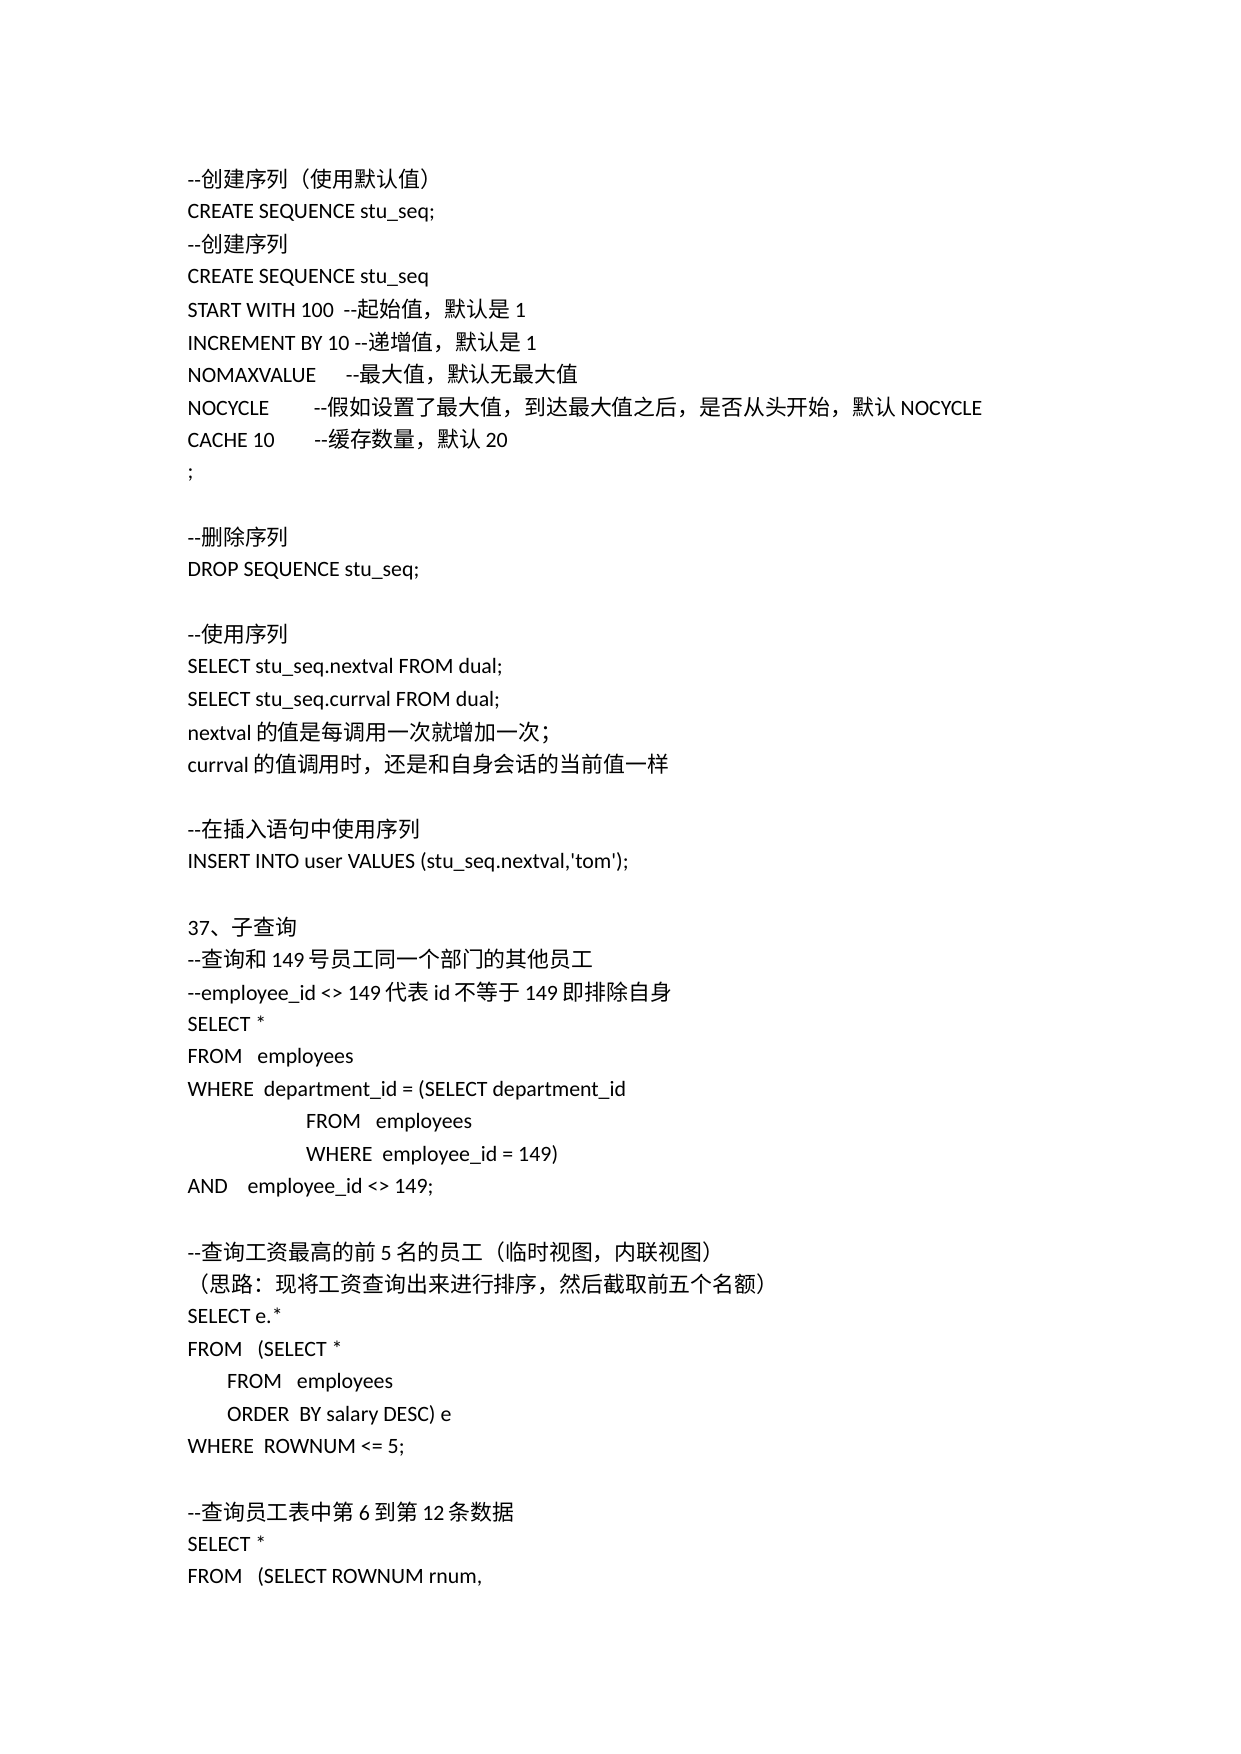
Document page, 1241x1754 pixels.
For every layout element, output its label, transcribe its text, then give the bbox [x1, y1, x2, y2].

text nextval的值是每调用一次就增加一次； [187, 714, 1053, 747]
text --删除序列 [187, 519, 1053, 552]
text --在插入语句中使用序列 [187, 812, 1053, 844]
text CREATE SEQUENCE stu_seq [187, 259, 1053, 292]
text currval的值调用时，还是和自身会话的当前值一样 [187, 747, 1053, 779]
text （思路：现将工资查询出来进行排序，然后截取前五个名额） [187, 1267, 1053, 1299]
text SELECT * [187, 1007, 1053, 1039]
text --employee_id <> 149代表id不等于149 即排除自身 [187, 974, 1053, 1007]
text --创建序列 [187, 227, 1053, 259]
text --查询和149号员工同一个部门的其他员工 [187, 942, 1053, 974]
text START WITH 100 --起始值，默认是1 [187, 292, 1053, 324]
text WHERE employee_id = 149) [187, 1137, 1053, 1169]
text INSERT INTO user VALUES (stu_seq.nextval,'tom'); [187, 844, 1053, 877]
text ORDER BY salary DESC) e [187, 1397, 1053, 1429]
text FROM (SELECT ROWNUM rnum, [187, 1559, 1053, 1592]
text CREATE SEQUENCE stu_seq; [187, 194, 1053, 227]
text NOCYCLE --假如设置了最大值，到达最大值之后，是否从头开始，默认NOCYCLE [187, 389, 1053, 422]
text SELECT stu_seq.nextval FROM dual; [187, 649, 1053, 682]
text SELECT e.* [187, 1299, 1053, 1332]
text --使用序列 [187, 617, 1053, 649]
text WHERE department_id = (SELECT department_id [187, 1072, 1053, 1104]
text FROM employees [187, 1039, 1053, 1072]
text --创建序列（使用默认值） [187, 162, 1053, 194]
text SELECT * [187, 1527, 1053, 1559]
text AND employee_id <> 149; [187, 1169, 1053, 1202]
text FROM employees [187, 1364, 1053, 1397]
text --查询工资最高的前5名的员工（临时视图，内联视图） [187, 1234, 1053, 1267]
text 37、子查询 [187, 909, 1053, 942]
text --查询员工表中第6到第12条数据 [187, 1494, 1053, 1527]
text FROM (SELECT * [187, 1332, 1053, 1364]
text CACHE 10 --缓存数量，默认20 [187, 422, 1053, 454]
text NOMAXVALUE --最大值，默认无最大值 [187, 357, 1053, 389]
text INCREMENT BY 10 --递增值，默认是1 [187, 324, 1053, 357]
text SELECT stu_seq.currval FROM dual; [187, 682, 1053, 714]
text WHERE ROWNUM <= 5; [187, 1429, 1053, 1462]
text ; [187, 454, 1053, 487]
text FROM employees [187, 1104, 1053, 1137]
text DROP SEQUENCE stu_seq; [187, 552, 1053, 584]
